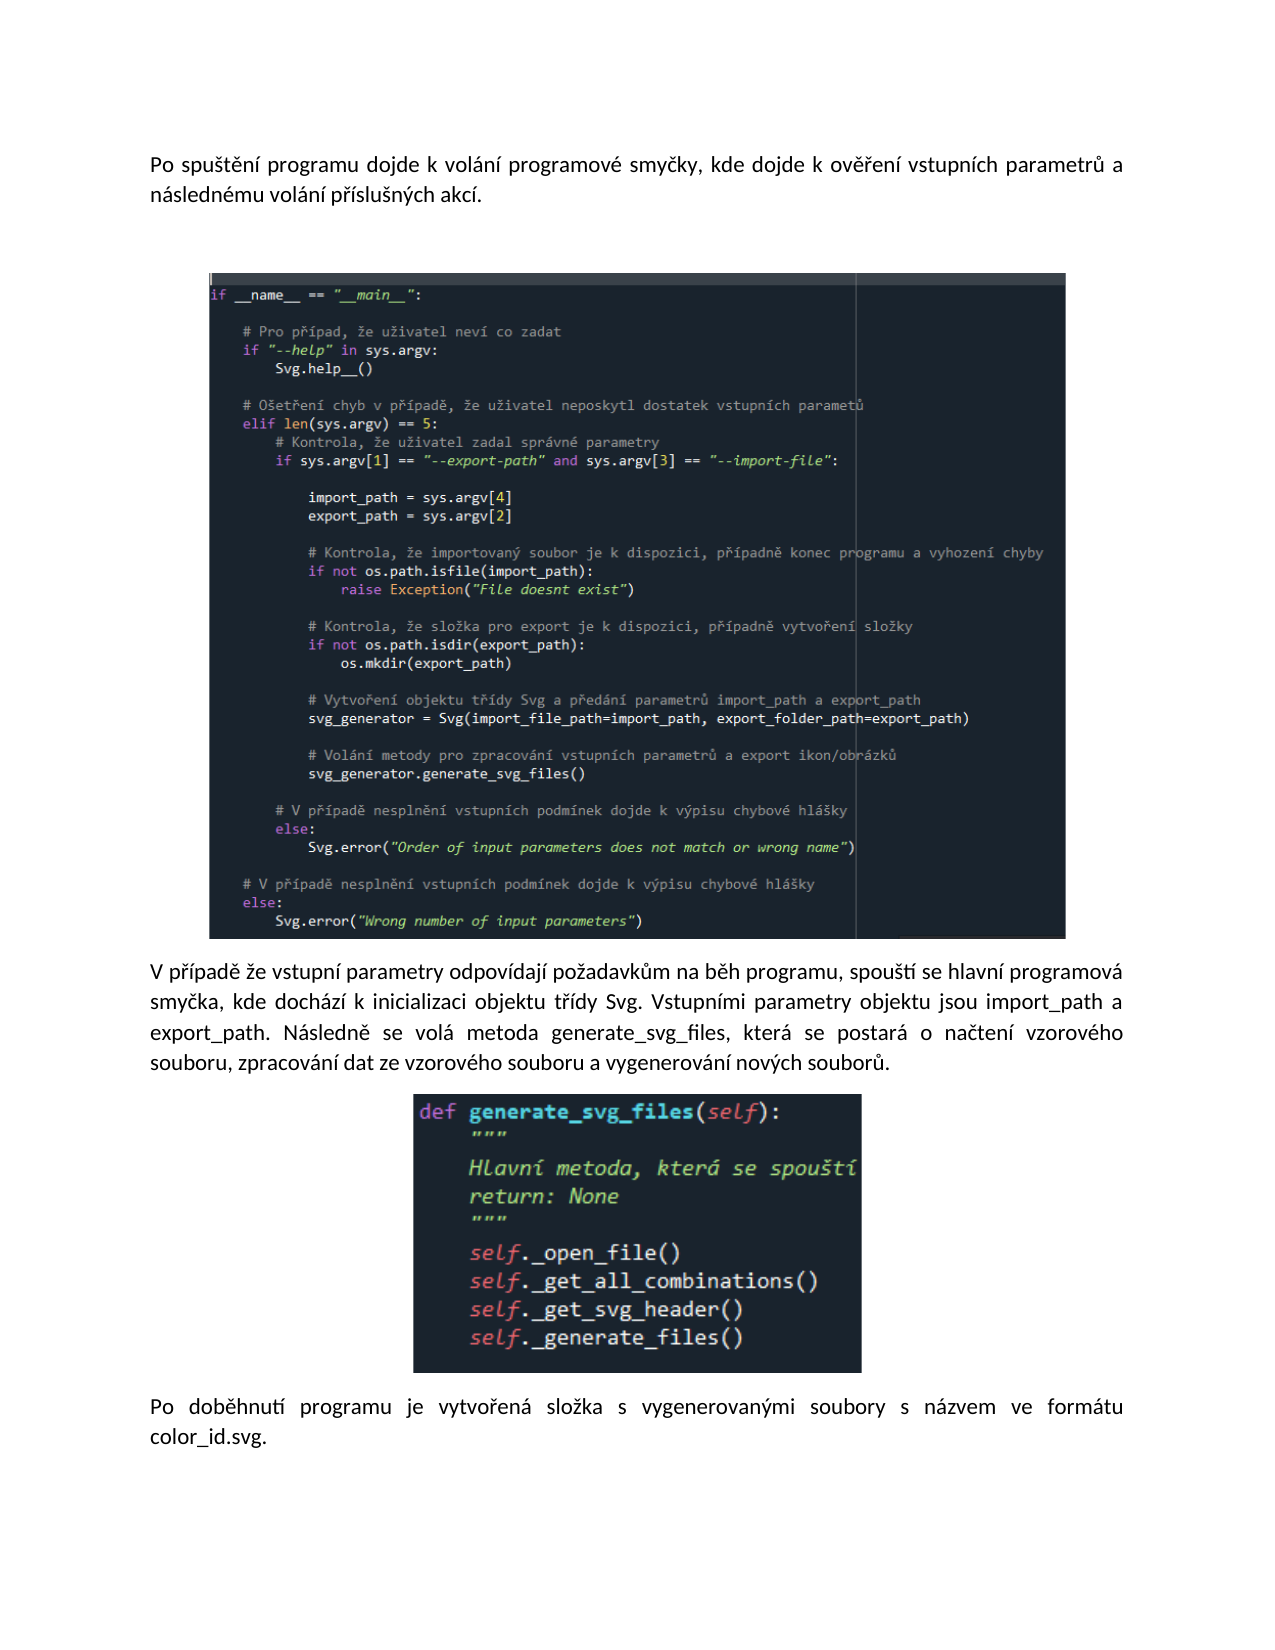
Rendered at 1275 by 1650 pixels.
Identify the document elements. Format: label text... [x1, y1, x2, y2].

text Po doběhnutí programu je vytvořená složka s vygenerovanými soubory s názvem ve formátu color_id.svg. [150, 1392, 1125, 1450]
text Po spuštění programu dojde k volání programové smyčky, kde dojde k ověření vstupních parametrů a následnému volání příslušných akcí. [150, 150, 1125, 208]
picture [209, 273, 1066, 939]
picture [413, 1094, 862, 1373]
text V případě že vstupní parametry odpovídají požadavkům na běh programu, spouští se hlavní programová smyčka, kde dochází k inicializaci objektu třídy Svg. Vstupními parametry objektu jsou import_path a export_path. Následně se volá metoda generate_svg_files, která se postará o načtení vzorového souboru, zpracování dat ze vzorového souboru a vygenerování nových souborů. [150, 957, 1125, 1076]
